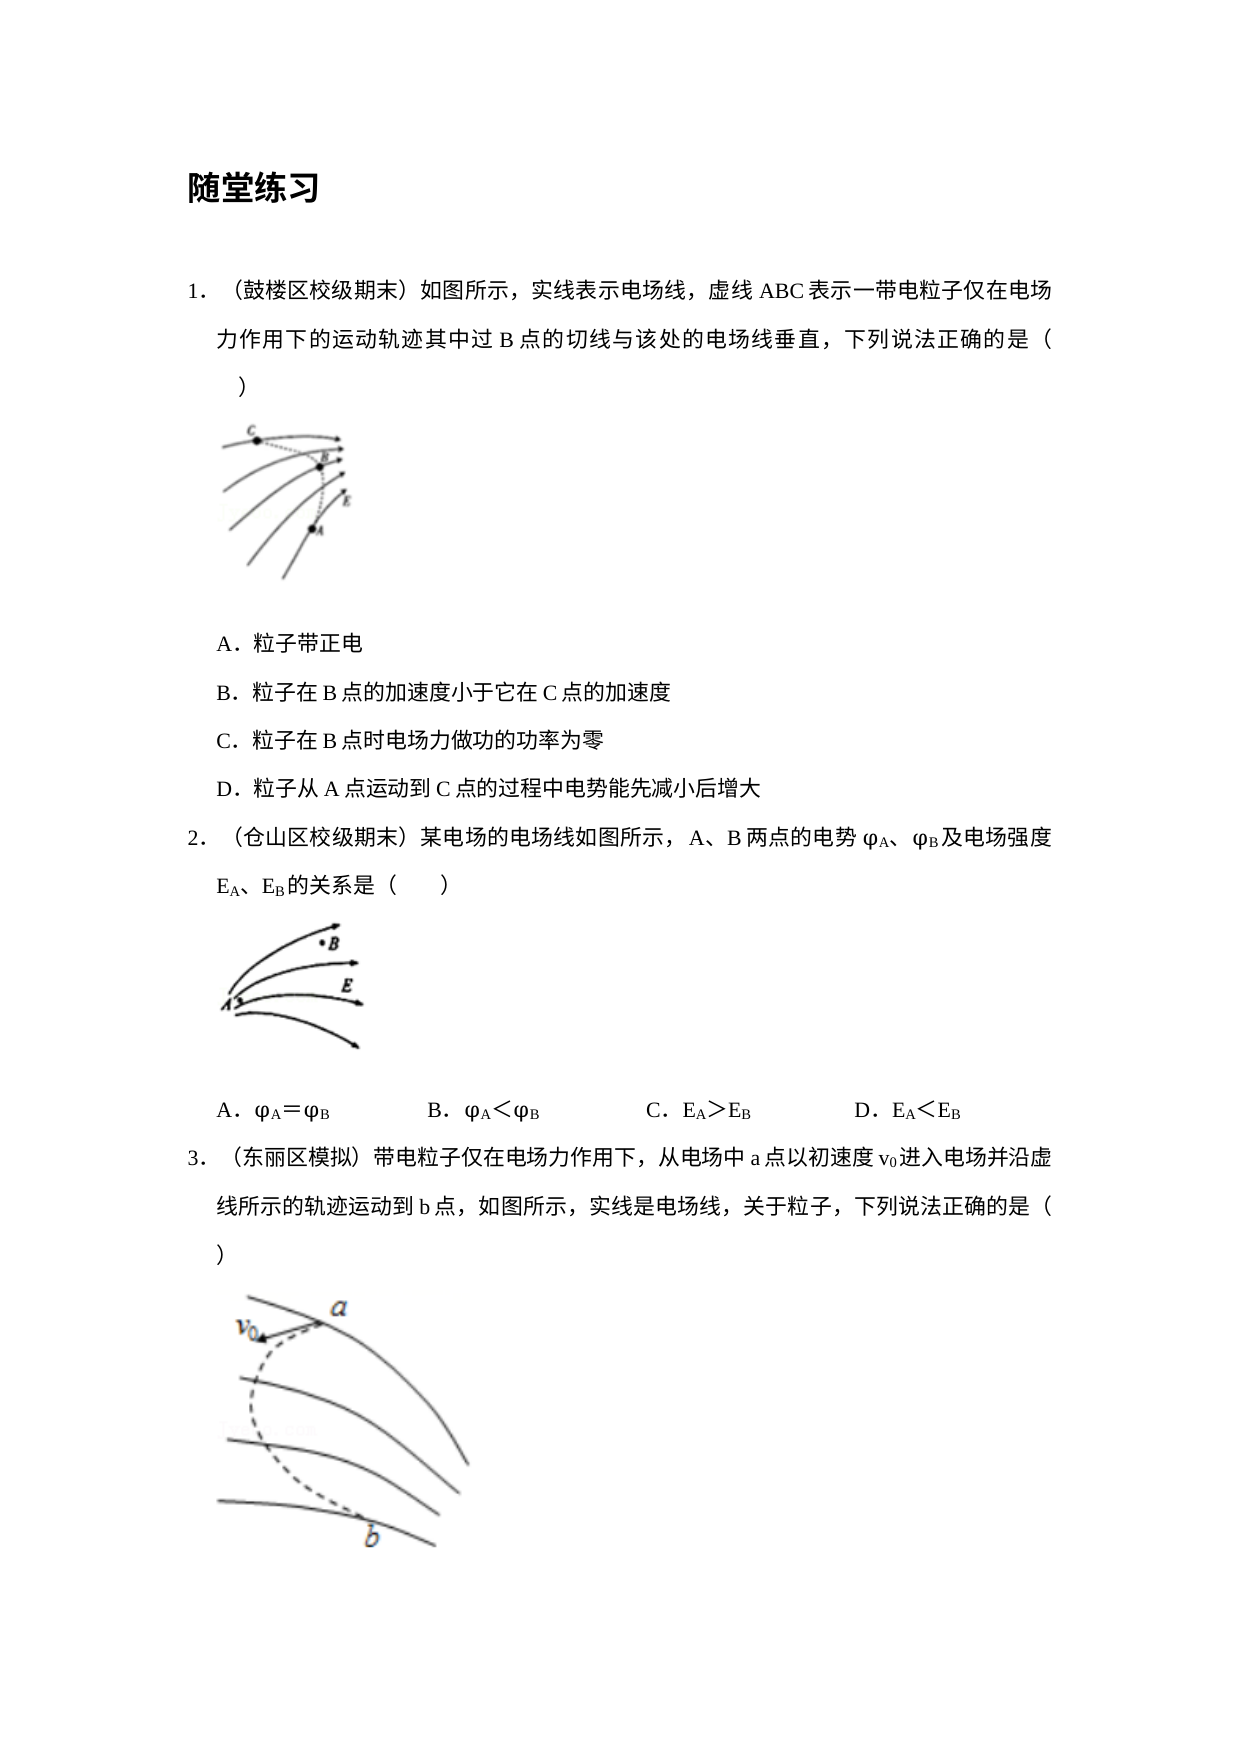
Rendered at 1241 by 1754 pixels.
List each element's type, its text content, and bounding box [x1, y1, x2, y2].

text 3．（东丽区模拟）带电粒子仅在电场力作用下，从电场中a点以初速度v0进入电场并沿虚线所示的轨迹运动到b点，如图所示，实线是电场线，关于粒子，下列说法正确的是（ ） [187, 1140, 1053, 1270]
text A．φA＝φB B．φA＜φB C．EA＞EB D．EA＜EB [187, 1091, 1053, 1124]
picture [216, 916, 369, 1054]
text 1．（鼓楼区校级期末）如图所示，实线表示电场线，虚线ABC表示一带电粒子仅在电场力作用下的运动轨迹其中过B点的切线与该处的电场线垂直，下列说法正确的是（ ） [187, 272, 1053, 402]
picture [216, 418, 357, 586]
text A．粒子带正电 [187, 626, 1053, 658]
text C．粒子在B点时电场力做功的功率为零 [187, 722, 1053, 755]
picture [216, 1285, 476, 1552]
text D．粒子从A点运动到C点的过程中电势能先减小后增大 [187, 771, 1053, 803]
text 2．（仓山区校级期末）某电场的电场线如图所示，A、B两点的电势φA、φB及电场强度EA、EB的关系是（ ） [187, 819, 1053, 900]
text B．粒子在B点的加速度小于它在C点的加速度 [187, 674, 1053, 707]
subtitle 随堂练习 [187, 162, 1053, 210]
